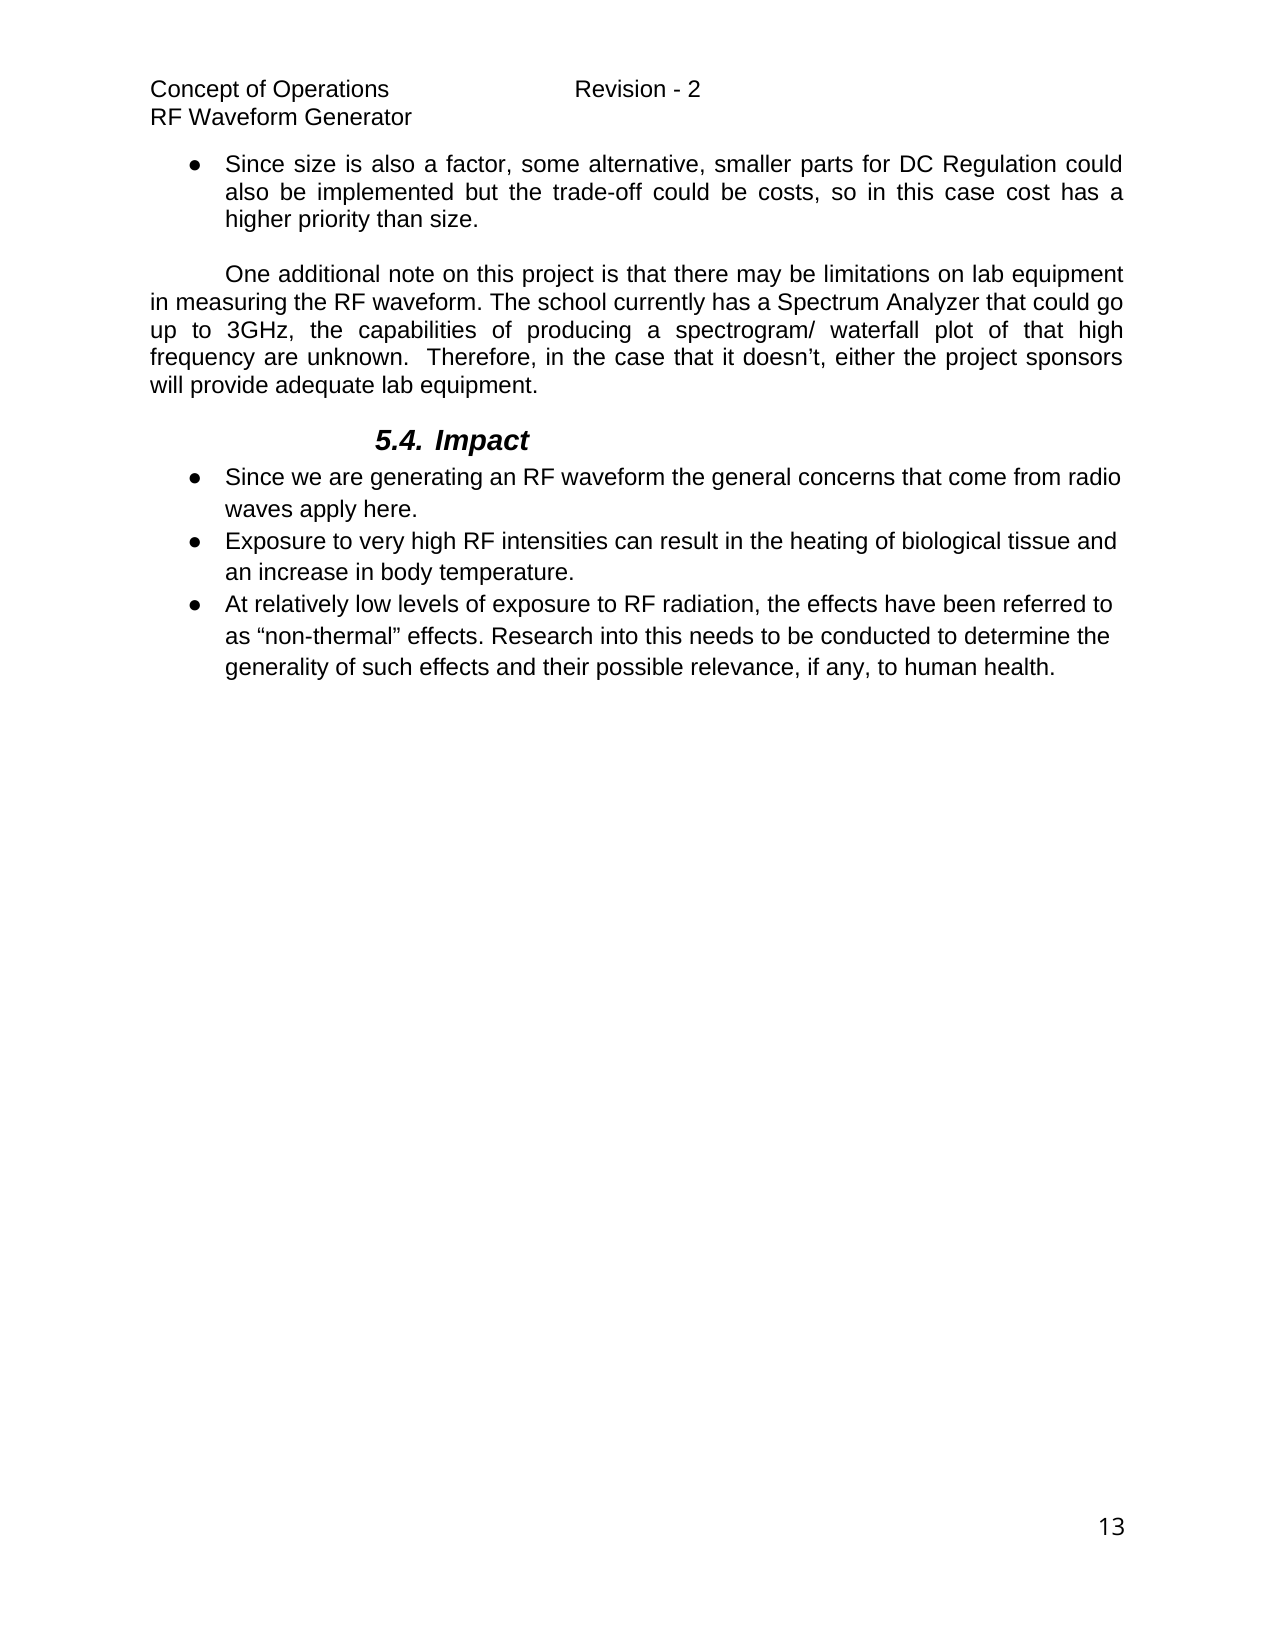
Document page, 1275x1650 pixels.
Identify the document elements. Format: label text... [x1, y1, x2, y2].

list Exposure to very high RF intensities can result in the heating of biological tissue and an increase in body temperature. [187, 527, 1125, 586]
text One additional note on this project is that there may be limitations on lab equipment in measuring the RF waveform. The school currently has a Spectrum Analyzer that could go up to 3GHz, the capabilities of producing a spectrogram/ waterfall plot of that high frequency are unknown. Therefore, in the case that it doesn’t, either the project sponsors will provide adequate lab equipment. [150, 260, 1125, 398]
list Since we are generating an RF waveform the general concerns that come from radio waves apply here. [187, 463, 1125, 522]
list At relatively low levels of exposure to RF radiation, the effects have been referred to as “non-thermal” effects. Research into this needs to be conducted to determine the generality of such effects and their possible relevance, if any, to human health. [187, 590, 1125, 681]
subtitle Impact [375, 423, 1125, 457]
list Since size is also a factor, some alternative, smaller parts for DC Regulation could also be implemented but the trade-off could be costs, so in this case cost has a higher priority than size. [187, 150, 1125, 233]
